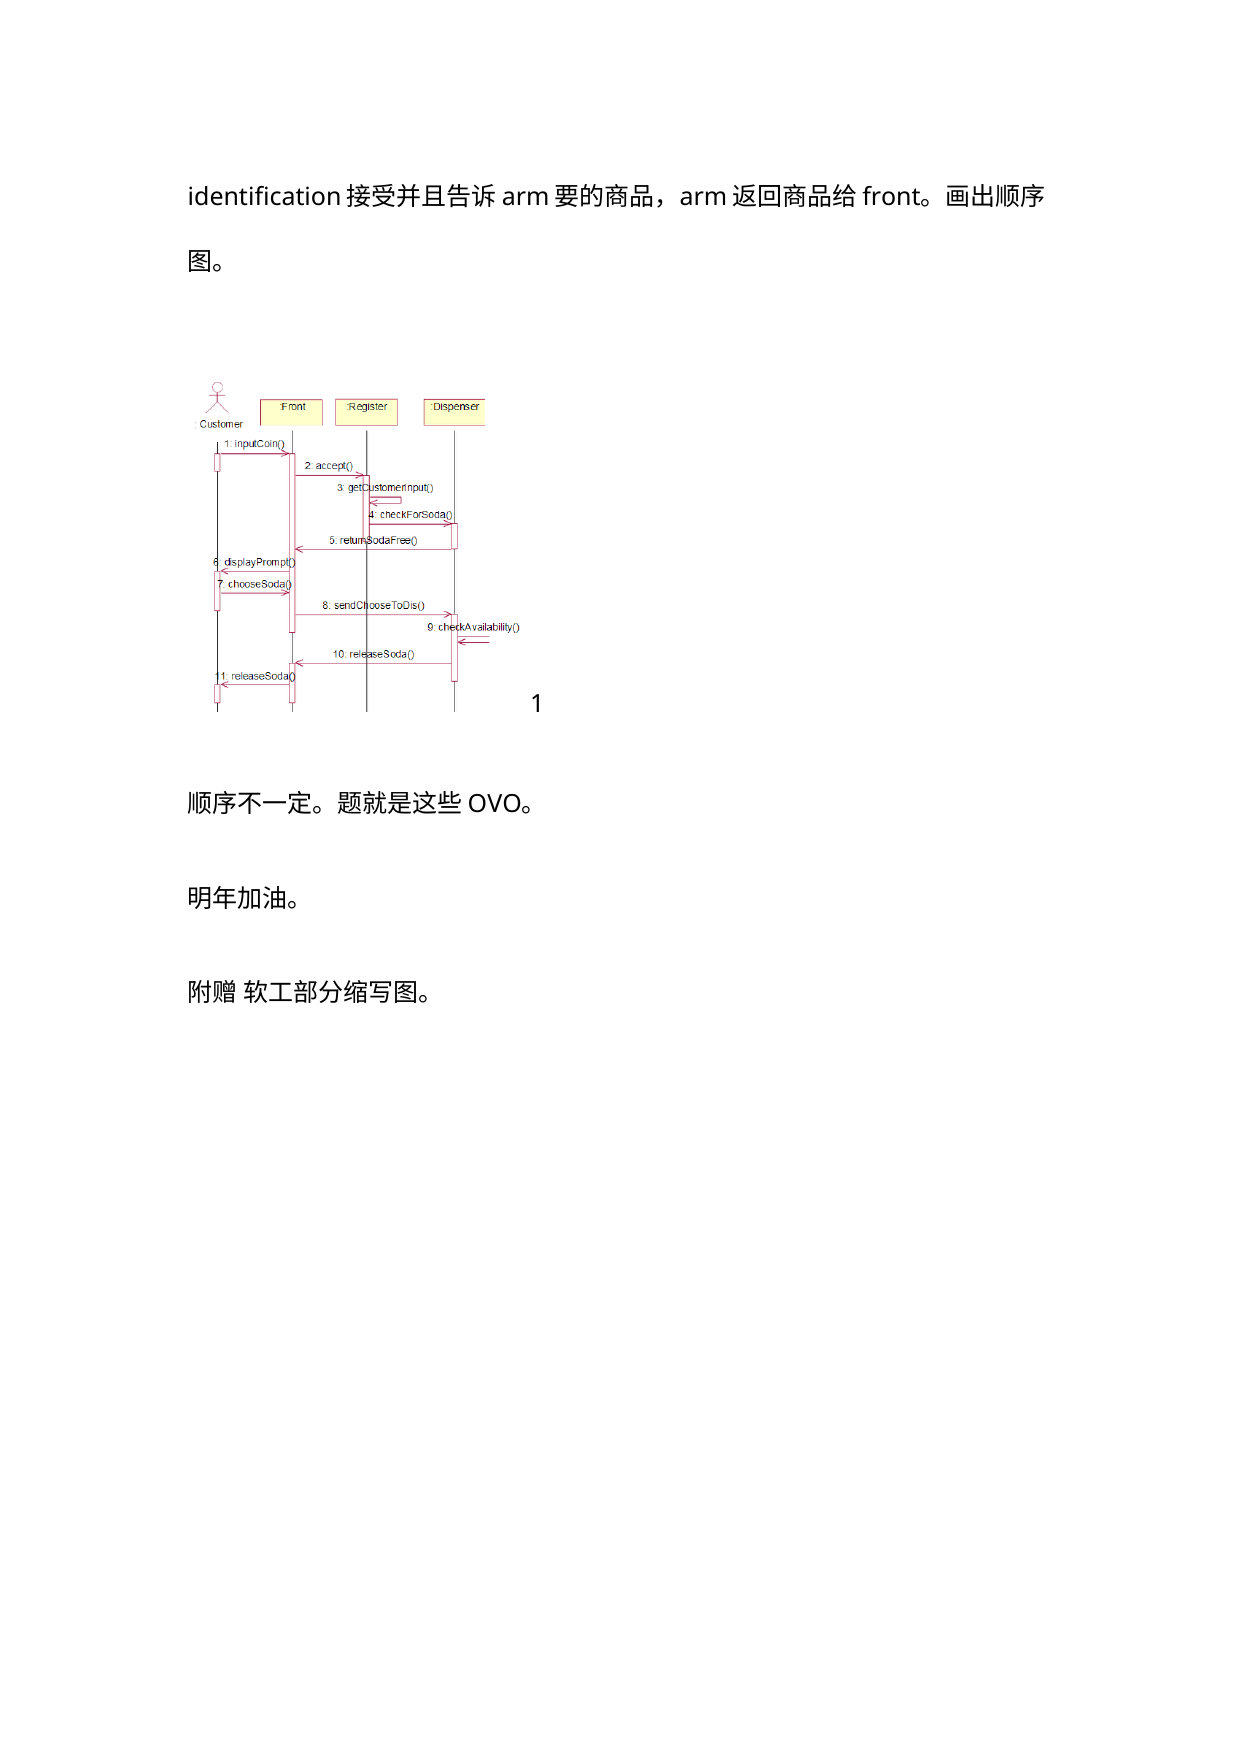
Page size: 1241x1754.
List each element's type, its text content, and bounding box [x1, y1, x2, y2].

text 附赠 软工部分缩写图。 [187, 958, 1053, 1023]
text 顺序不一定。题就是这些OVO。 [187, 769, 1053, 834]
picture [187, 382, 530, 712]
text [187, 162, 1053, 292]
text 明年加油。 [187, 864, 1053, 929]
